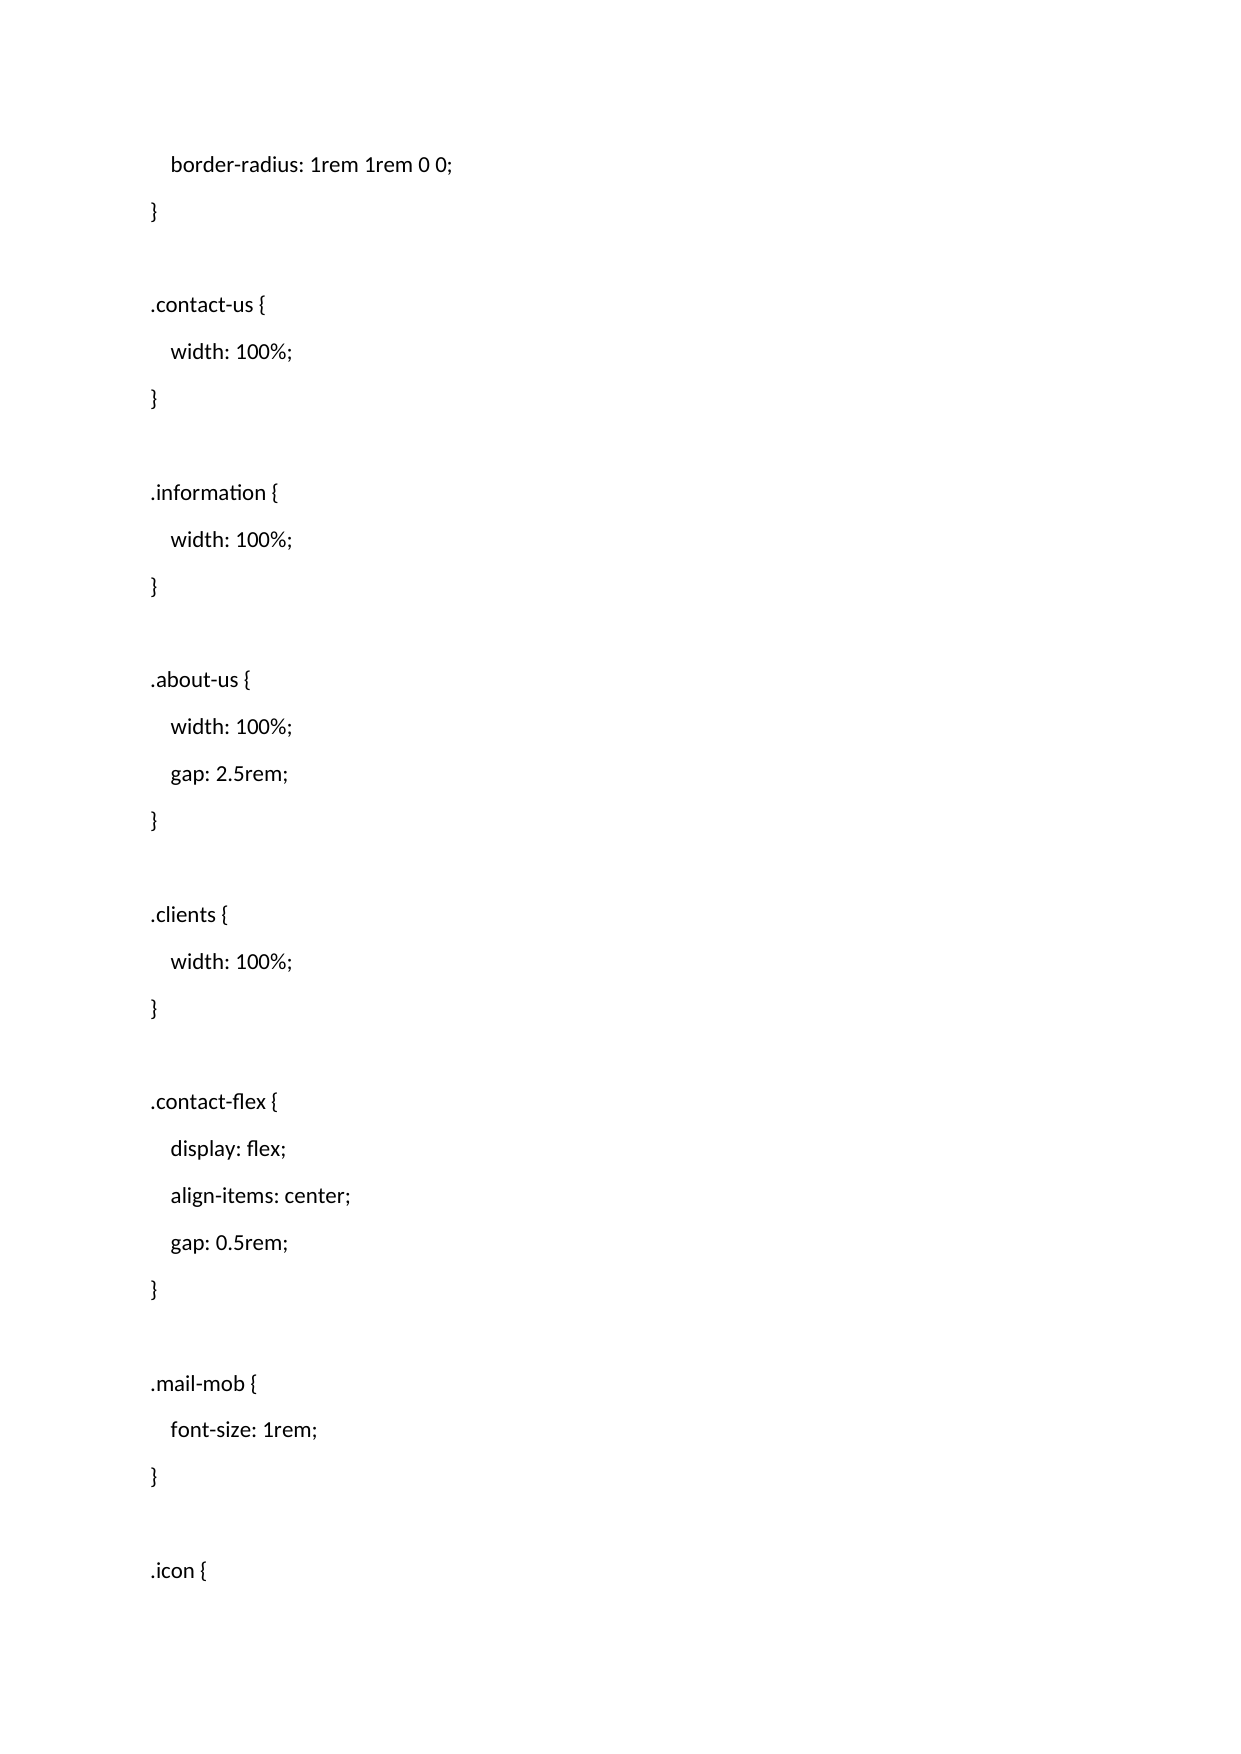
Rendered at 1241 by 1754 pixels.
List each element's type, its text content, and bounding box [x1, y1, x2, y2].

text .contact-flex { [150, 1087, 1090, 1116]
text display: flex; [150, 1134, 1090, 1162]
text } [150, 994, 1090, 1022]
text .contact-us { [150, 291, 1090, 319]
text .clients { [150, 900, 1090, 928]
text } [150, 384, 1090, 412]
text } [150, 1275, 1090, 1303]
text font-size: 1rem; [150, 1416, 1090, 1444]
text width: 100%; [150, 712, 1090, 741]
text } [150, 1462, 1090, 1491]
text width: 100%; [150, 337, 1090, 366]
text align-items: center; [150, 1181, 1090, 1209]
text .icon { [150, 1556, 1090, 1584]
text border-radius: 1rem 1rem 0 0; [150, 150, 1090, 178]
text .about-us { [150, 666, 1090, 694]
text .information { [150, 478, 1090, 506]
text width: 100%; [150, 525, 1090, 553]
text gap: 0.5rem; [150, 1228, 1090, 1256]
text } [150, 806, 1090, 834]
text } [150, 572, 1090, 600]
text } [150, 197, 1090, 225]
text width: 100%; [150, 947, 1090, 975]
text gap: 2.5rem; [150, 759, 1090, 787]
text .mail-mob { [150, 1369, 1090, 1397]
